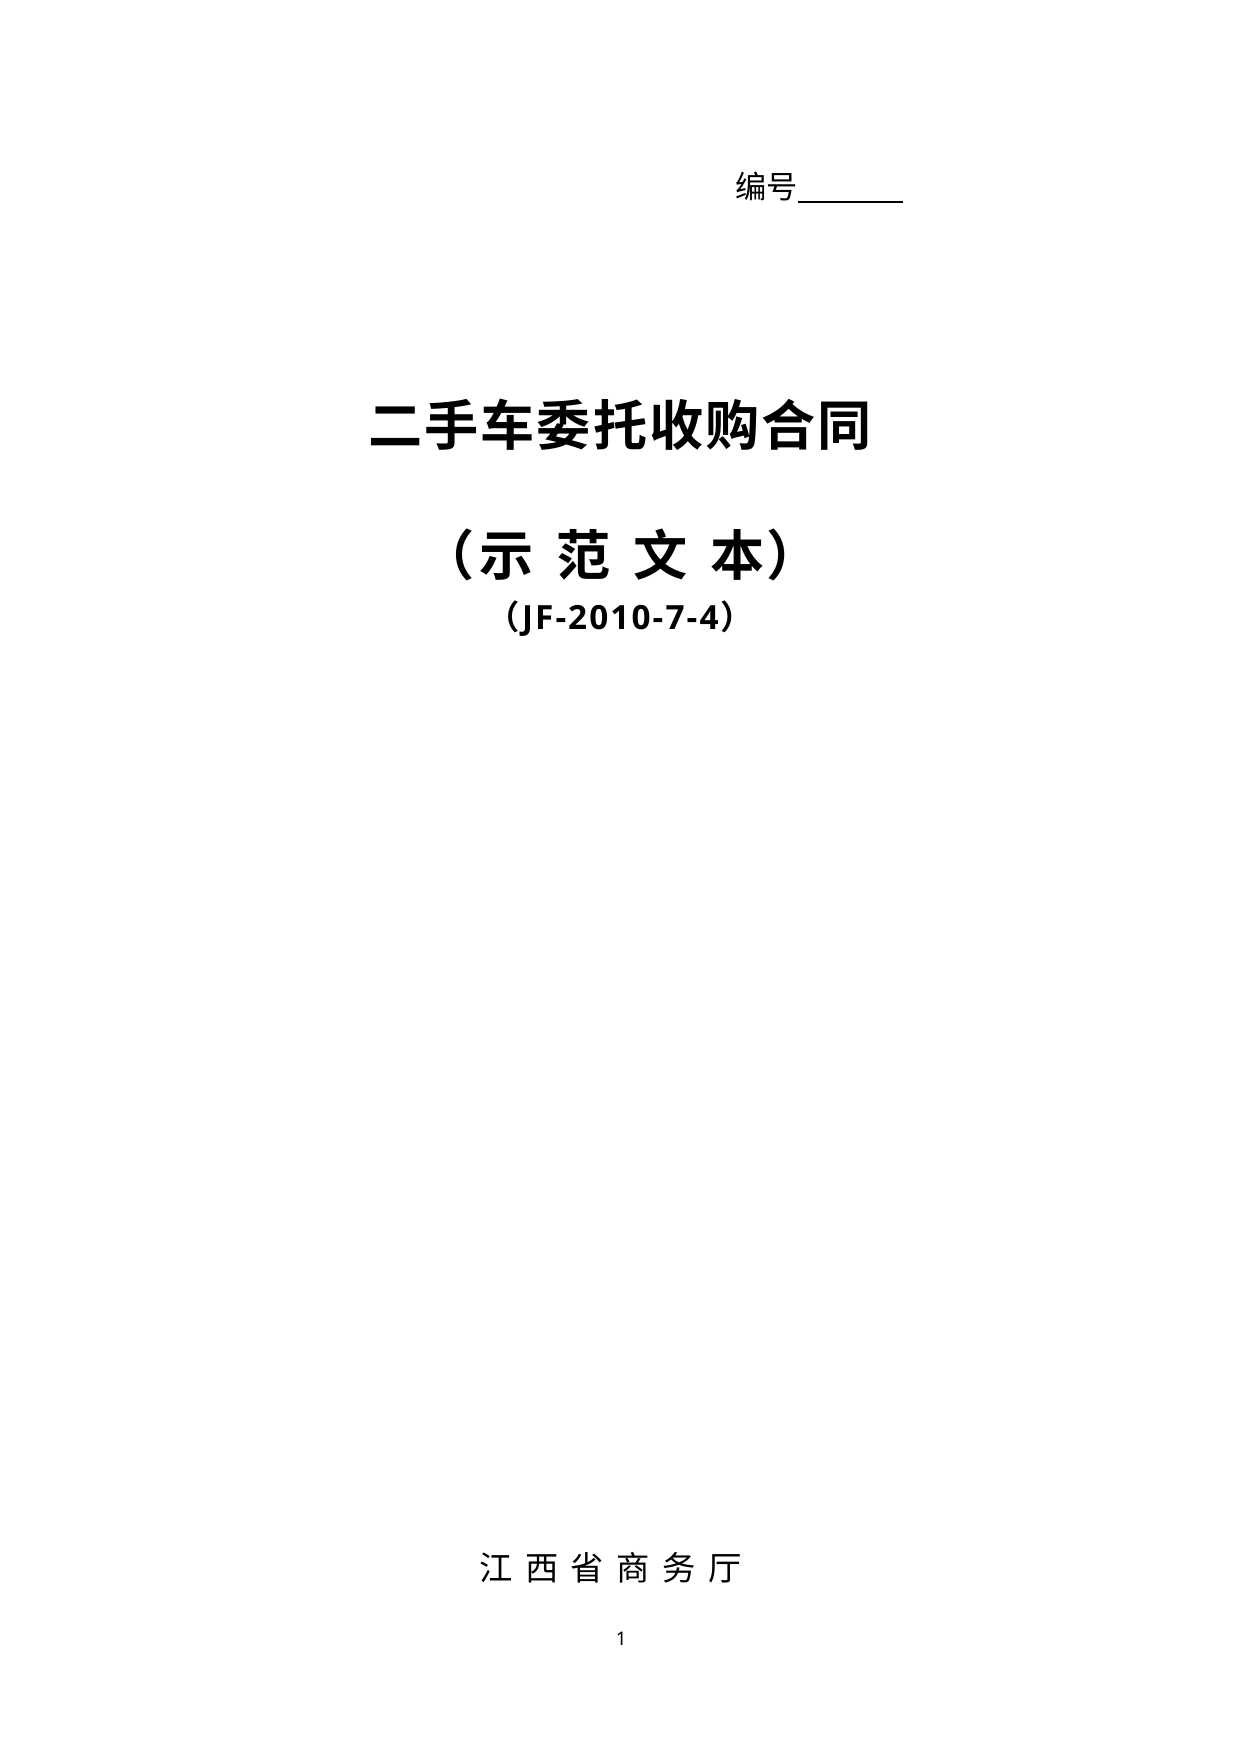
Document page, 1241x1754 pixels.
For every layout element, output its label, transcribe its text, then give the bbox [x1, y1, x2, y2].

text （JF-2010-7-4） [187, 591, 1053, 639]
text 二手车委托收购合同 [187, 383, 1053, 461]
text 编号 [187, 162, 1053, 207]
text （示 范 文 本） [187, 512, 1053, 591]
text 江西省商务厅 [187, 1541, 1053, 1589]
